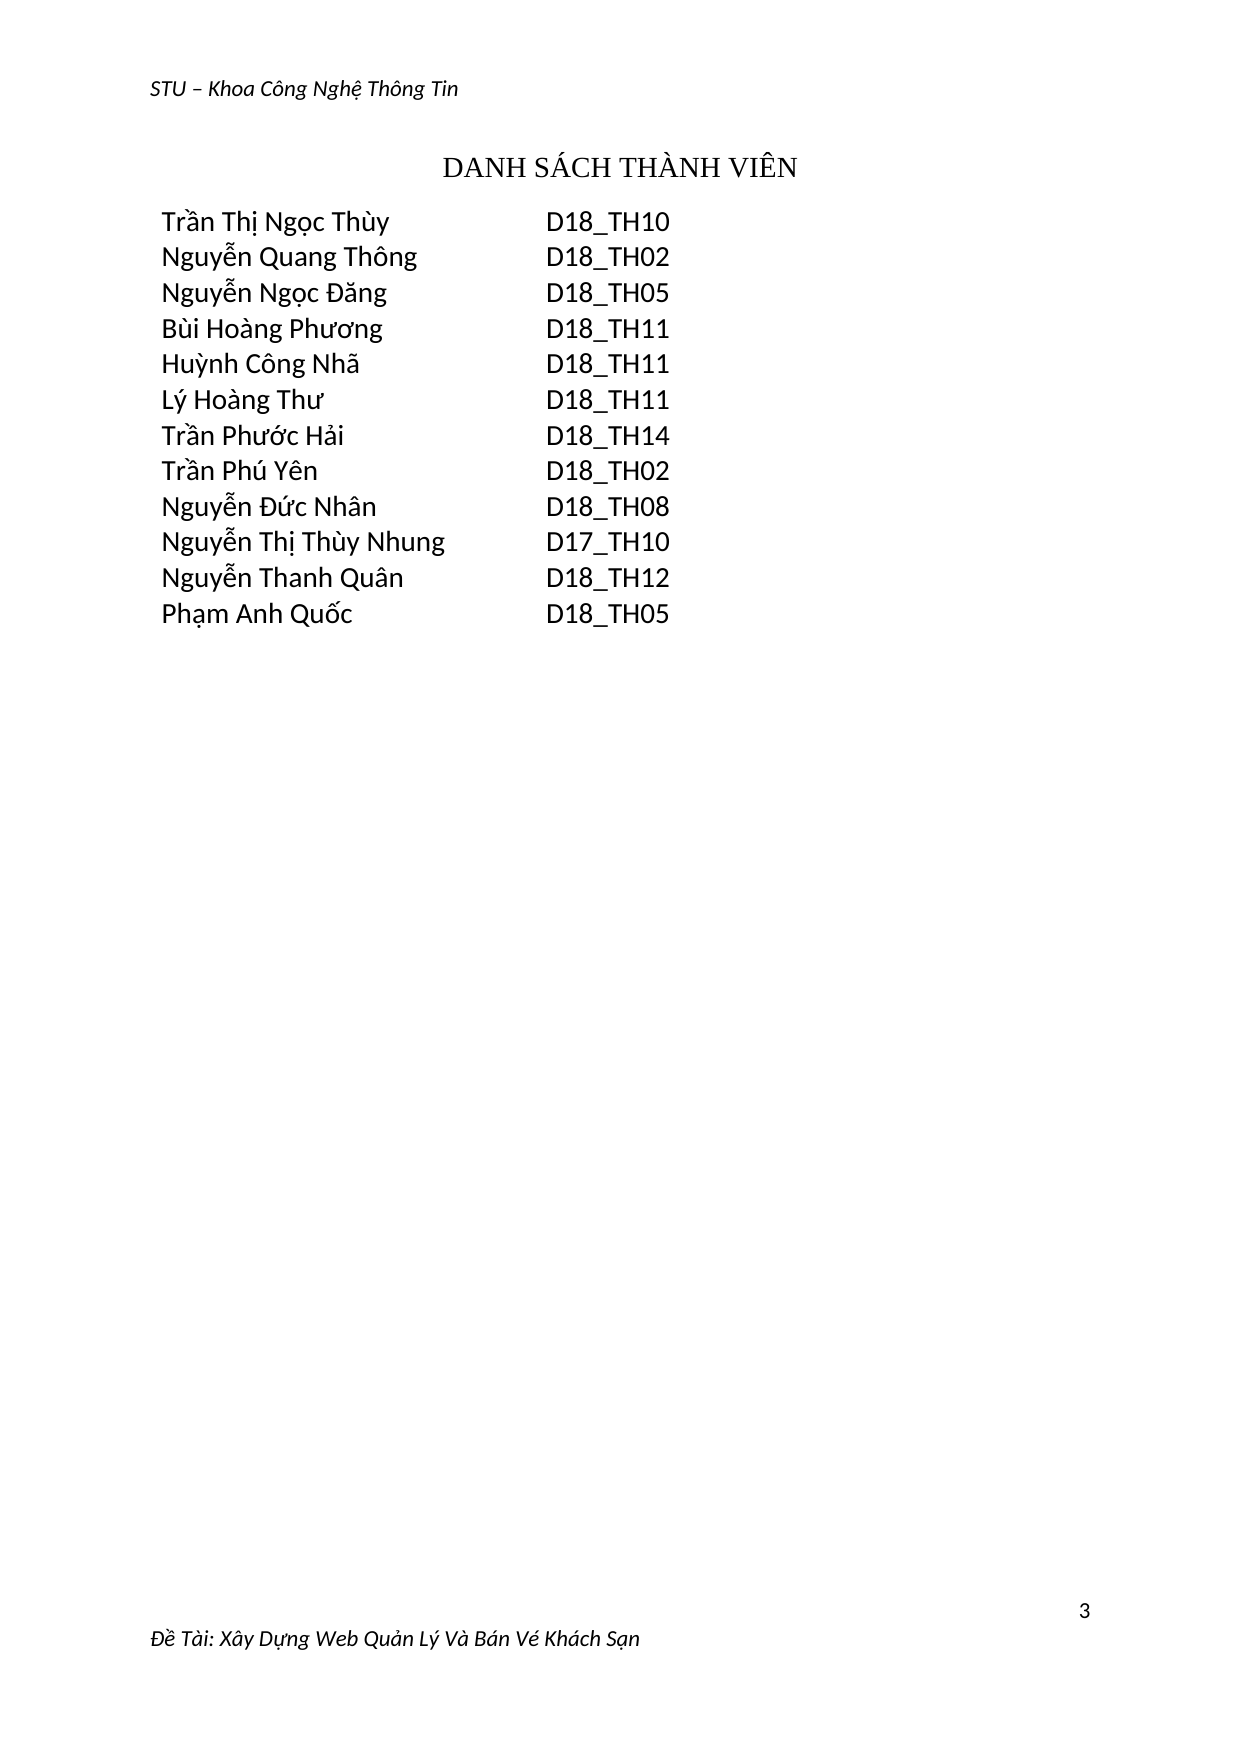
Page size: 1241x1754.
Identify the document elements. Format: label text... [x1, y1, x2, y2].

table_cell D18_TH11 [535, 381, 757, 417]
table_cell D18_TH05 [535, 274, 757, 310]
table_cell Huỳnh Công Nhã [150, 345, 534, 381]
table_cell D18_TH12 [535, 559, 757, 595]
table_cell Nguyễn Ngọc Đăng [150, 274, 534, 310]
table_header Trần Thị Ngọc Thùy [150, 203, 534, 238]
table_cell D18_TH02 [535, 239, 757, 274]
table_cell Nguyễn Thị Thùy Nhung [150, 524, 534, 559]
table_cell Nguyễn Quang Thông [150, 239, 534, 274]
text DANH SÁCH THÀNH VIÊN [150, 150, 1090, 183]
table_cell Nguyễn Thanh Quân [150, 559, 534, 595]
table_cell Nguyễn Đức Nhân [150, 488, 534, 523]
table_cell Trần Phú Yên [150, 452, 534, 488]
table_cell Bùi Hoàng Phương [150, 310, 534, 345]
table_cell Phạm Anh Quốc [150, 595, 534, 630]
table_cell D18_TH05 [535, 595, 757, 630]
table_cell D18_TH11 [535, 345, 757, 381]
table_cell D17_TH10 [535, 524, 757, 559]
table_header D18_TH10 [535, 203, 757, 238]
table_cell Trần Phước Hải [150, 417, 534, 452]
table_cell Lý Hoàng Thư [150, 381, 534, 417]
table_cell D18_TH08 [535, 488, 757, 523]
table_cell D18_TH14 [535, 417, 757, 452]
table_cell D18_TH02 [535, 452, 757, 488]
table_cell D18_TH11 [535, 310, 757, 345]
